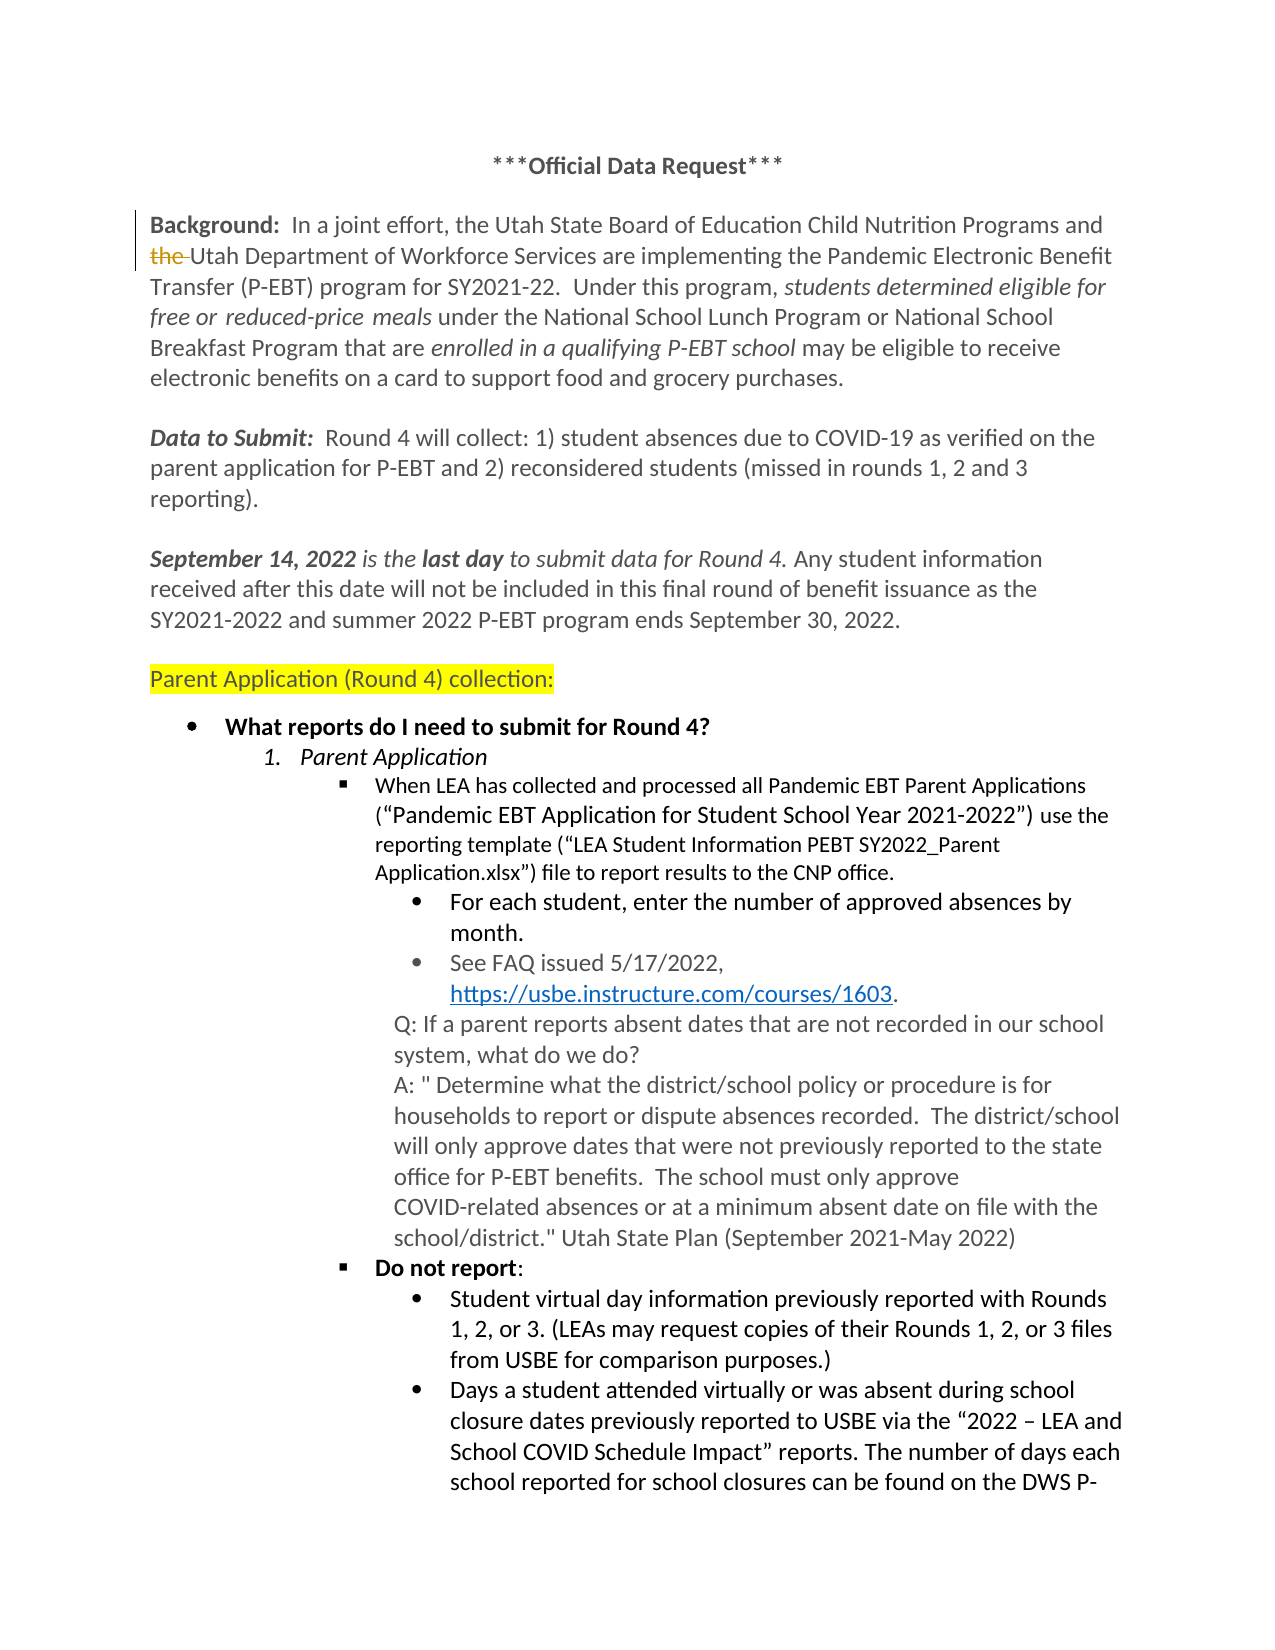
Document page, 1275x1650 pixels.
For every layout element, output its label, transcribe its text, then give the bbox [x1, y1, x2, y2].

text ***Official Data Request*** [150, 150, 1125, 181]
list Q: If a parent reports absent dates that are not recorded in our school system, what do we do? [394, 1008, 1125, 1069]
list When LEA has collected and processed all Pandemic EBT Parent Applications (“Pandemic EBT Application for Student School Year 2021-2022”) use the reporting template (“LEA Student Information PEBT SY2022_Parent Application.xlsx”) file to report results to the CNP office. [337, 772, 1125, 886]
list Student virtual day information previously reported with Rounds 1, 2, or 3. (LEAs may request copies of their Rounds 1, 2, or 3 files from USBE for comparison purposes.) [412, 1283, 1125, 1374]
list Parent Application [262, 741, 1125, 772]
text Data to Submit: Round 4 will collect: 1) student absences due to COVID-19 as verified on the parent application for P-EBT and 2) reconsidered students (missed in rounds 1, 2 and 3 reporting). [150, 422, 1125, 513]
text Background: In a joint effort, the Utah State Board of Education Child Nutrition Programs and Utah Department of Workforce Services are implementing the Pandemic Electronic Benefit Transfer (P-EBT) program for SY2021-22. Under this program, students determined eligible for free or reduced-price meals under the National School Lunch Program or National School Breakfast Program that are enrolled in a qualifying P-EBT school may be eligible to receive electronic benefits on a card to support food and grocery purchases. [150, 210, 1125, 393]
text Parent Application (Round 4) collection: [150, 663, 1125, 694]
list Do not report: [337, 1252, 1125, 1283]
list For each student, enter the number of approved absences by month. [412, 886, 1125, 947]
list See FAQ issued 5/17/2022, https://usbe.instructure.com/courses/1603. [412, 947, 1125, 1008]
list COVID-related absences or at a minimum absent date on file with the school/district." Utah State Plan (September 2021-May 2022) [394, 1191, 1125, 1252]
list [412, 1374, 1125, 1497]
list What reports do I need to submit for Round 4? [187, 711, 1125, 741]
text September 14, 2022 is the last day to submit data for Round 4. Any student information received after this date will not be included in this final round of benefit issuance as the SY2021-2022 and summer 2022 P-EBT program ends September 30, 2022. [150, 543, 1125, 634]
list A: " Determine what the district/school policy or procedure is for households to report or dispute absences recorded. The district/school will only approve dates that were not previously reported to the state office for P-EBT benefits. The school must only approve [394, 1069, 1125, 1191]
